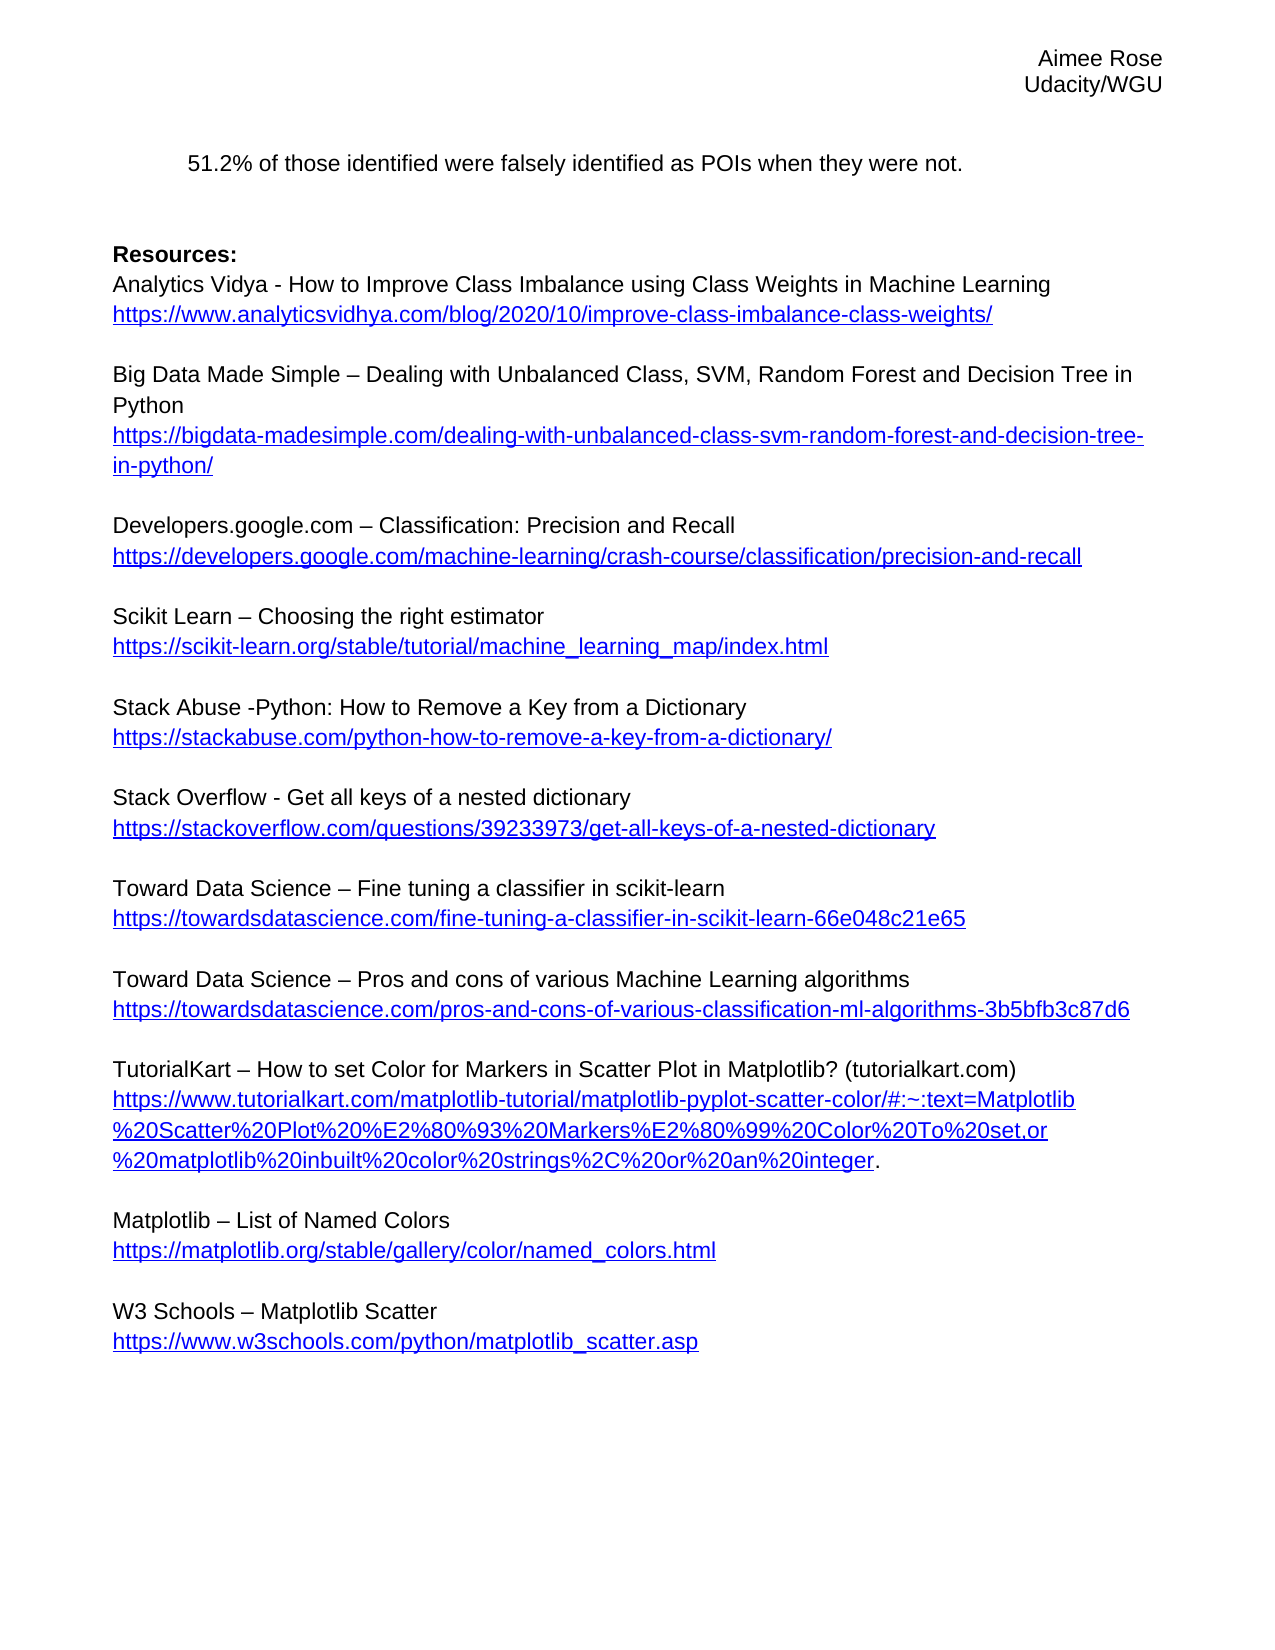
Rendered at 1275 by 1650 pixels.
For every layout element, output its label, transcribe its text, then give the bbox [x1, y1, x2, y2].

text W3 Schools – Matplotlib Scatter [112, 1298, 1162, 1324]
text Stack Overflow - Get all keys of a nested dictionary [112, 784, 1162, 811]
text https://stackabuse.com/python-how-to-remove-a-key-from-a-dictionary/ [112, 724, 1162, 750]
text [187, 150, 1162, 207]
text Stack Abuse -Python: How to Remove a Key from a Dictionary [112, 694, 1162, 720]
text https://scikit-learn.org/stable/tutorial/machine_learning_map/index.html [112, 633, 1162, 660]
text https://stackoverflow.com/questions/39233973/get-all-keys-of-a-nested-dictionary [112, 814, 1162, 841]
text https://towardsdatascience.com/pros-and-cons-of-various-classification-ml-algorithms-3b5bfb3c87d6 [112, 996, 1162, 1022]
text https://towardsdatascience.com/fine-tuning-a-classifier-in-scikit-learn-66e048c21e65 [112, 905, 1162, 932]
text https://matplotlib.org/stable/gallery/color/named_colors.html [112, 1237, 1162, 1264]
text TutorialKart – How to set Color for Markers in Scatter Plot in Matplotlib? (tutorialkart.com) [112, 1056, 1162, 1083]
text Big Data Made Simple – Dealing with Unbalanced Class, SVM, Random Forest and Decision Tree in Python [112, 361, 1162, 418]
text Matplotlib – List of Named Colors [112, 1207, 1162, 1234]
text Scikit Learn – Choosing the right estimator [112, 603, 1162, 629]
text https://developers.google.com/machine-learning/crash-course/classification/precision-and-recall [112, 543, 1162, 569]
text Resources: [112, 241, 1162, 267]
text Developers.google.com – Classification: Precision and Recall [112, 512, 1162, 539]
text https://www.tutorialkart.com/matplotlib-tutorial/matplotlib-pyplot-scatter-color/#:~:text=Matplotlib%20Scatter%20Plot%20%E2%80%93%20Markers%E2%80%99%20Color%20To%20set,or%20matplotlib%20inbuilt%20color%20strings%2C%20or%20an%20integer. [112, 1086, 1162, 1173]
text https://bigdata-madesimple.com/dealing-with-unbalanced-class-svm-random-forest-and-decision-tree-in-python/ [112, 422, 1162, 478]
text Toward Data Science – Pros and cons of various Machine Learning algorithms [112, 966, 1162, 992]
text https://www.w3schools.com/python/matplotlib_scatter.asp [112, 1328, 1162, 1354]
text Analytics Vidya - How to Improve Class Imbalance using Class Weights in Machine Learning [112, 271, 1162, 297]
text Toward Data Science – Fine tuning a classifier in scikit-learn [112, 875, 1162, 901]
text https://www.analyticsvidhya.com/blog/2020/10/improve-class-imbalance-class-weights/ [112, 301, 1162, 327]
